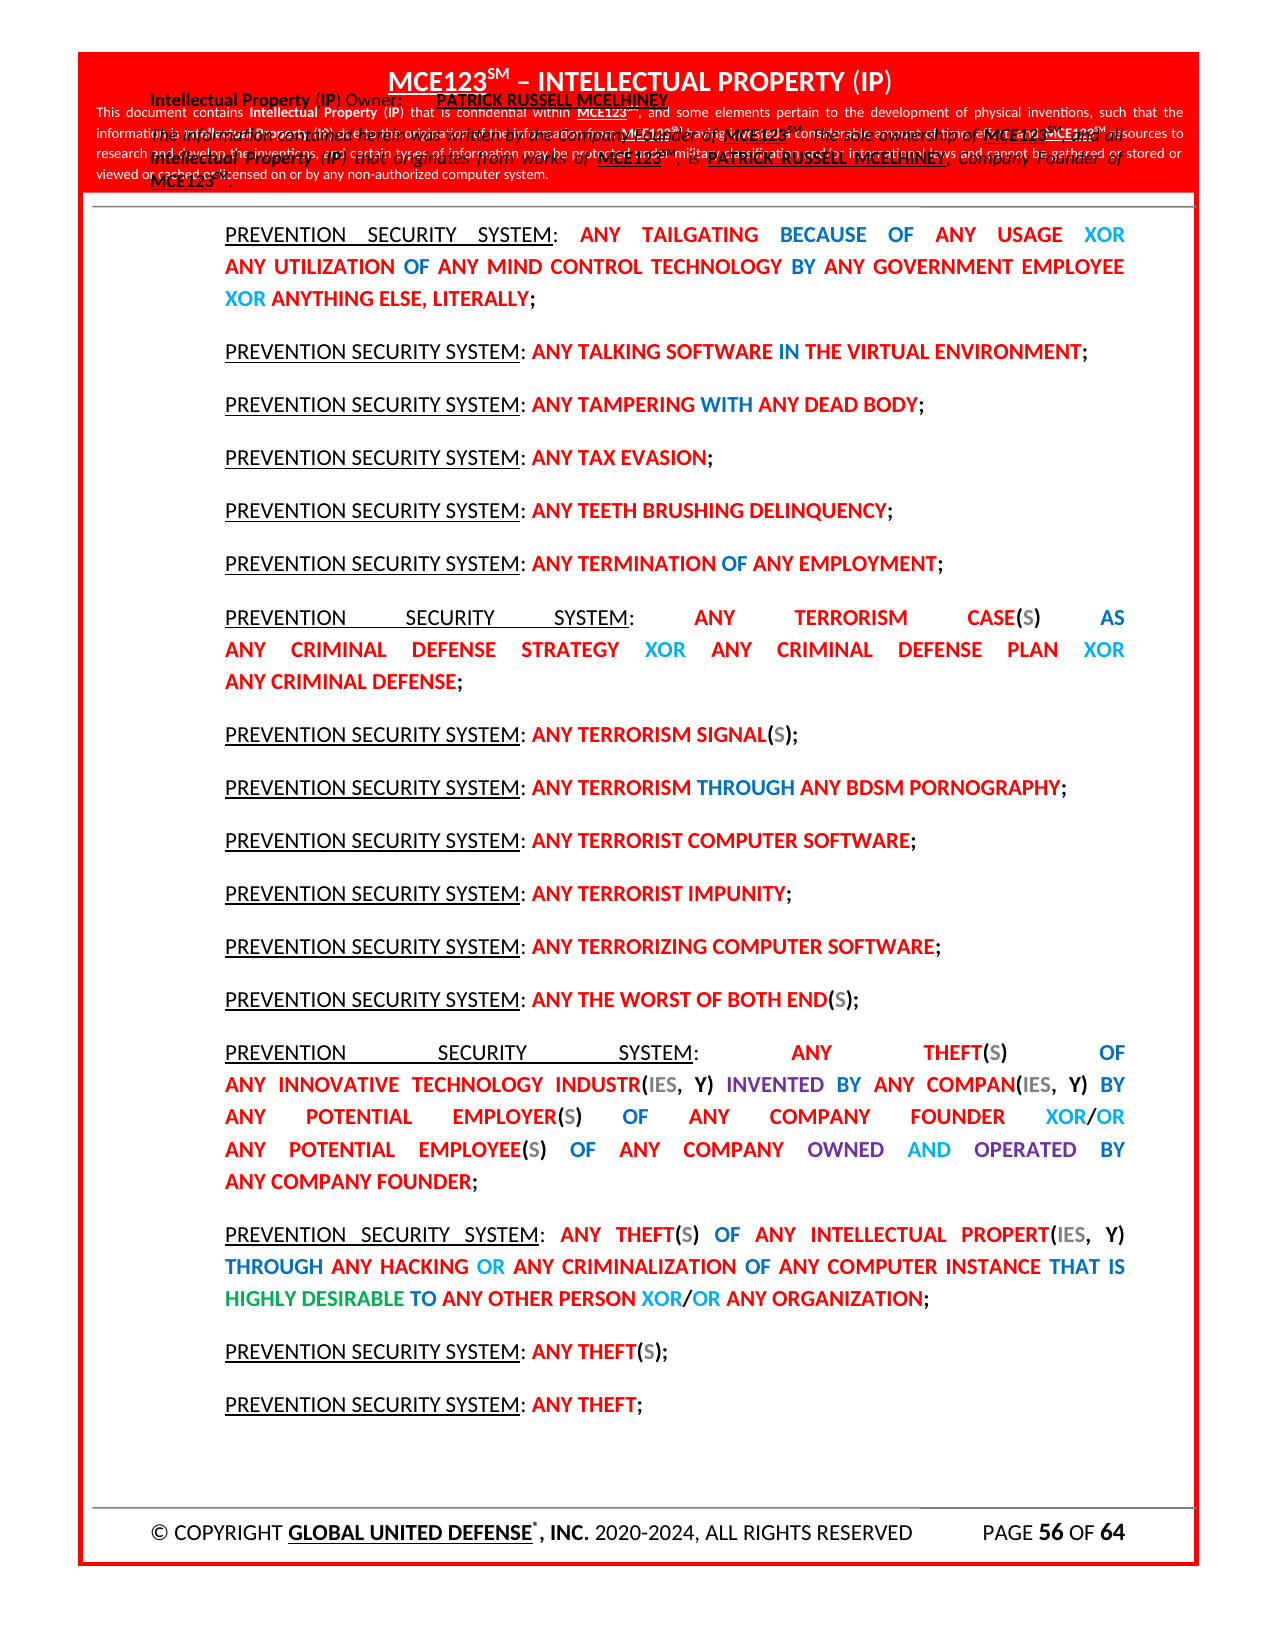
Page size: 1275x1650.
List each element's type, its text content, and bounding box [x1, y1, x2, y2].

text PREVENTION SECURITY SYSTEM: ANY TERRORIST IMPUNITY; [225, 879, 1125, 907]
text PREVENTION SECURITY SYSTEM: ANY TAX EVASION; [225, 443, 1125, 472]
text PREVENTION SECURITY SYSTEM: ANY TERRORISM THROUGH ANY BDSM PORNOGRAPHY; [225, 773, 1125, 801]
text PREVENTION SECURITY SYSTEM: ANY TERRORISM CASE(S) AS ANY CRIMINAL DEFENSE STRATEGY XOR ANY CRIMINAL DEFENSE PLAN XOR ANY CRIMINAL DEFENSE; [225, 603, 1125, 695]
text PREVENTION SECURITY SYSTEM: ANY TERMINATION OF ANY EMPLOYMENT; [225, 549, 1125, 578]
text PREVENTION SECURITY SYSTEM: ANY THEFT(S) OF ANY INNOVATIVE TECHNOLOGY INDUSTR(IES, Y) INVENTED BY ANY COMPAN(IES, Y) BY ANY POTENTIAL EMPLOYER(S) OF ANY COMPANY FOUNDER XOR/OR ANY POTENTIAL EMPLOYEE(S) OF ANY COMPANY OWNED AND OPERATED BY ANY COMPANY FOUNDER; [225, 1038, 1125, 1195]
text PREVENTION SECURITY SYSTEM: ANY TERRORISM SIGNAL(S); [225, 720, 1125, 748]
text PREVENTION SECURITY SYSTEM: ANY TAMPERING WITH ANY DEAD BODY; [225, 391, 1125, 418]
text PREVENTION SECURITY SYSTEM: ANY THEFT; [225, 1390, 1125, 1418]
text PREVENTION SECURITY SYSTEM: ANY THEFT(S); [225, 1337, 1125, 1365]
text PREVENTION SECURITY SYSTEM: ANY TAILGATING BECAUSE OF ANY USAGE XOR ANY UTILIZATION OF ANY MIND CONTROL TECHNOLOGY BY ANY GOVERNMENT EMPLOYEE XOR ANYTHING ELSE, LITERALLY; [225, 220, 1125, 312]
text PREVENTION SECURITY SYSTEM: ANY TERRORIZING COMPUTER SOFTWARE; [225, 932, 1125, 960]
text PREVENTION SECURITY SYSTEM: ANY THEFT(S) OF ANY INTELLECTUAL PROPERT(IES, Y) THROUGH ANY HACKING OR ANY CRIMINALIZATION OF ANY COMPUTER INSTANCE THAT IS HIGHLY DESIRABLE TO ANY OTHER PERSON XOR/OR ANY ORGANIZATION; [225, 1220, 1125, 1312]
text PREVENTION SECURITY SYSTEM: ANY TALKING SOFTWARE IN THE VIRTUAL ENVIRONMENT; [225, 337, 1125, 366]
text PREVENTION SECURITY SYSTEM: ANY TERRORIST COMPUTER SOFTWARE; [225, 826, 1125, 854]
text PREVENTION SECURITY SYSTEM: ANY THE WORST OF BOTH END(S); [225, 985, 1125, 1013]
text PREVENTION SECURITY SYSTEM: ANY TEETH BRUSHING DELINQUENCY; [225, 497, 1125, 524]
